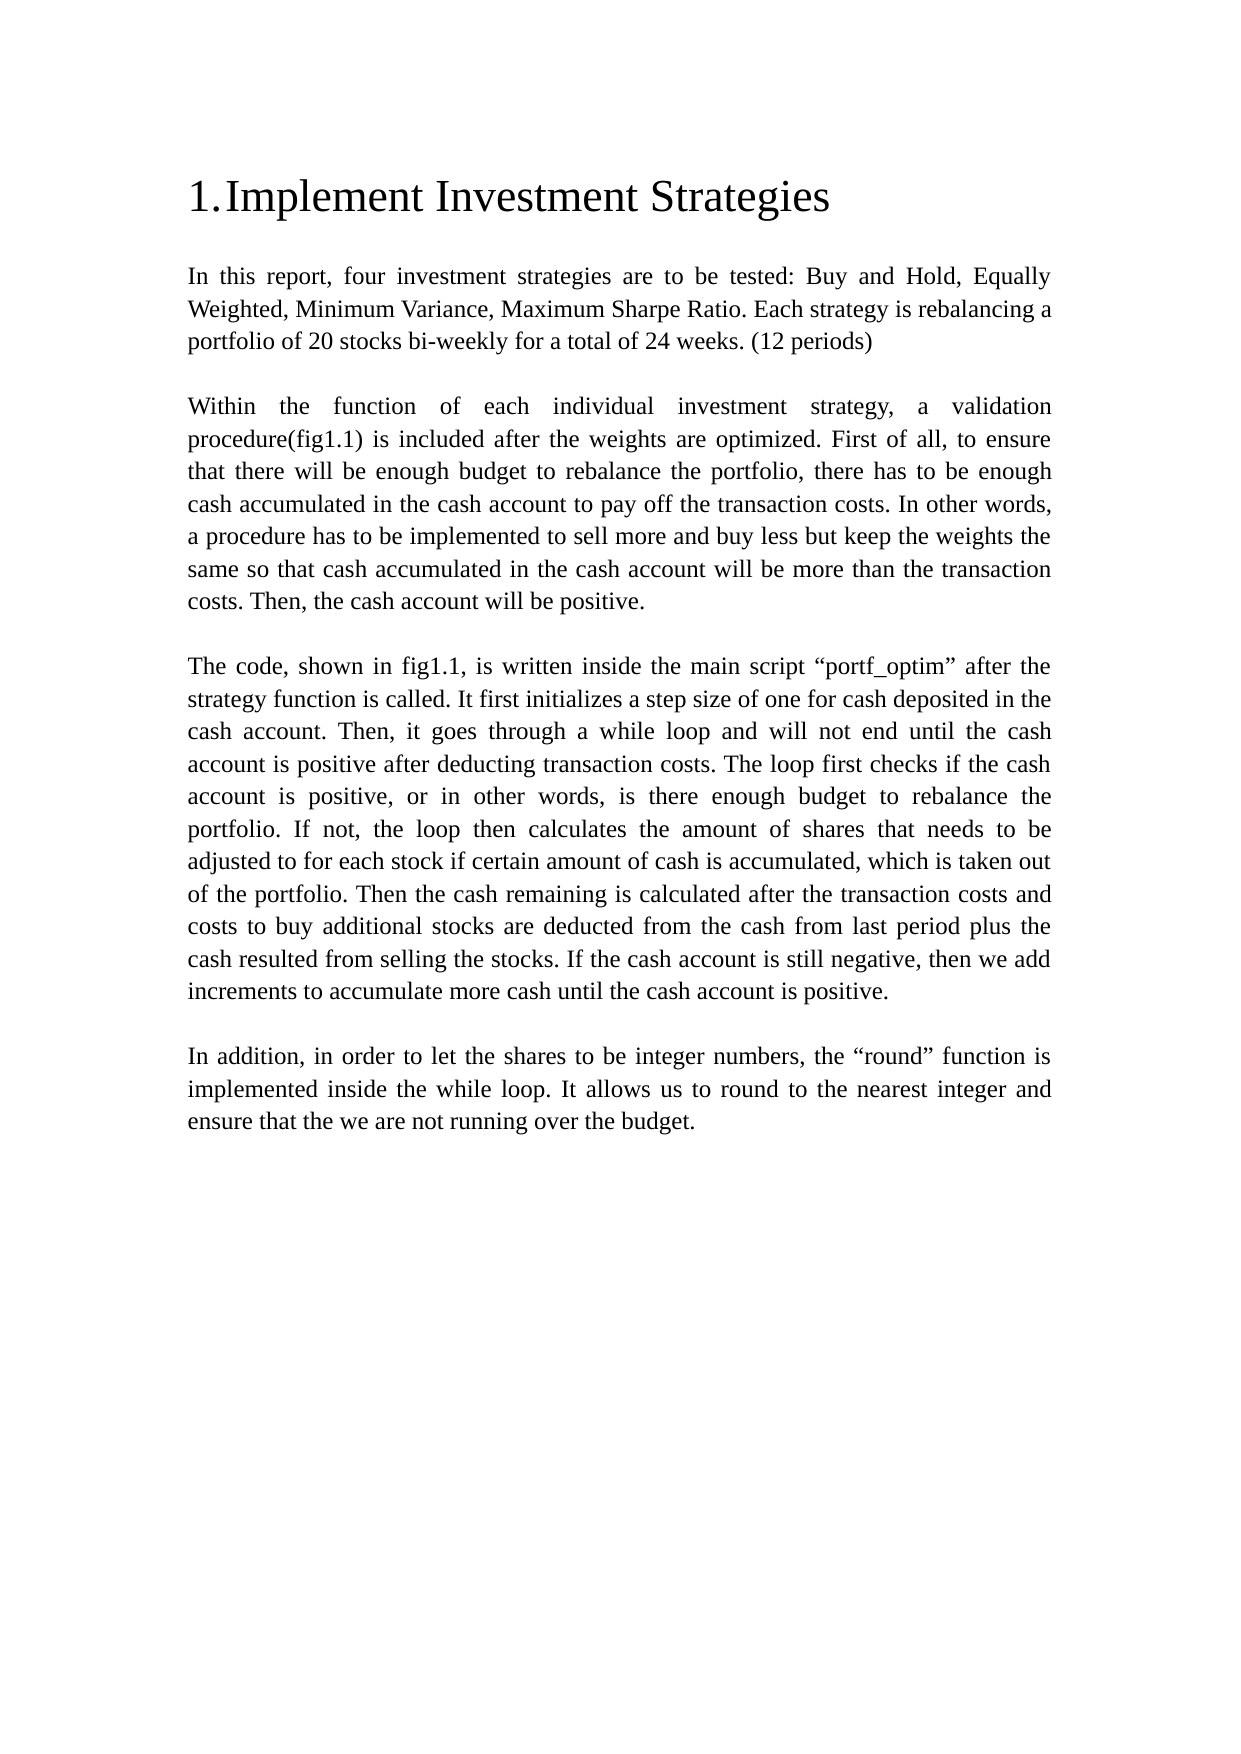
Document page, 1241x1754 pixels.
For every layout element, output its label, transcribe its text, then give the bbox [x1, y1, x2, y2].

text The code, shown in fig1.1, is written inside the main script “portf_optim” after the strategy function is called. It first initializes a step size of one for cash deposited in the cash account. Then, it goes through a while loop and will not end until the cash account is positive after deducting transaction costs. The loop first checks if the cash account is positive, or in other words, is there enough budget to rebalance the portfolio. If not, the loop then calculates the amount of shares that needs to be adjusted to for each stock if certain amount of cash is accumulated, which is taken out of the portfolio. Then the cash remaining is calculated after the transaction costs and costs to buy additional stocks are deducted from the cash from last period plus the cash resulted from selling the stocks. If the cash account is still negative, then we add increments to accumulate more cash until the cash account is positive. [187, 649, 1053, 1007]
text In this report, four investment strategies are to be tested: Buy and Hold, Equally Weighted, Minimum Variance, Maximum Sharpe Ratio. Each strategy is rebalancing a portfolio of 20 stocks bi-weekly for a total of 24 weeks. (12 periods) [187, 259, 1053, 357]
text Within the function of each individual investment strategy, a validation procedure(fig1.1) is included after the weights are optimized. First of all, to ensure that there will be enough budget to rebalance the portfolio, there has to be enough cash accumulated in the cash account to pay off the transaction costs. In other words, a procedure has to be implemented to sell more and buy less but keep the weights the same so that cash accumulated in the cash account will be more than the transaction costs. Then, the cash account will be positive. [187, 389, 1053, 617]
text In addition, in order to let the shares to be integer numbers, the “round” function is implemented inside the while loop. It allows us to round to the nearest integer and ensure that the we are not running over the budget. [187, 1039, 1053, 1137]
list Implement Investment Strategies [187, 162, 1053, 227]
